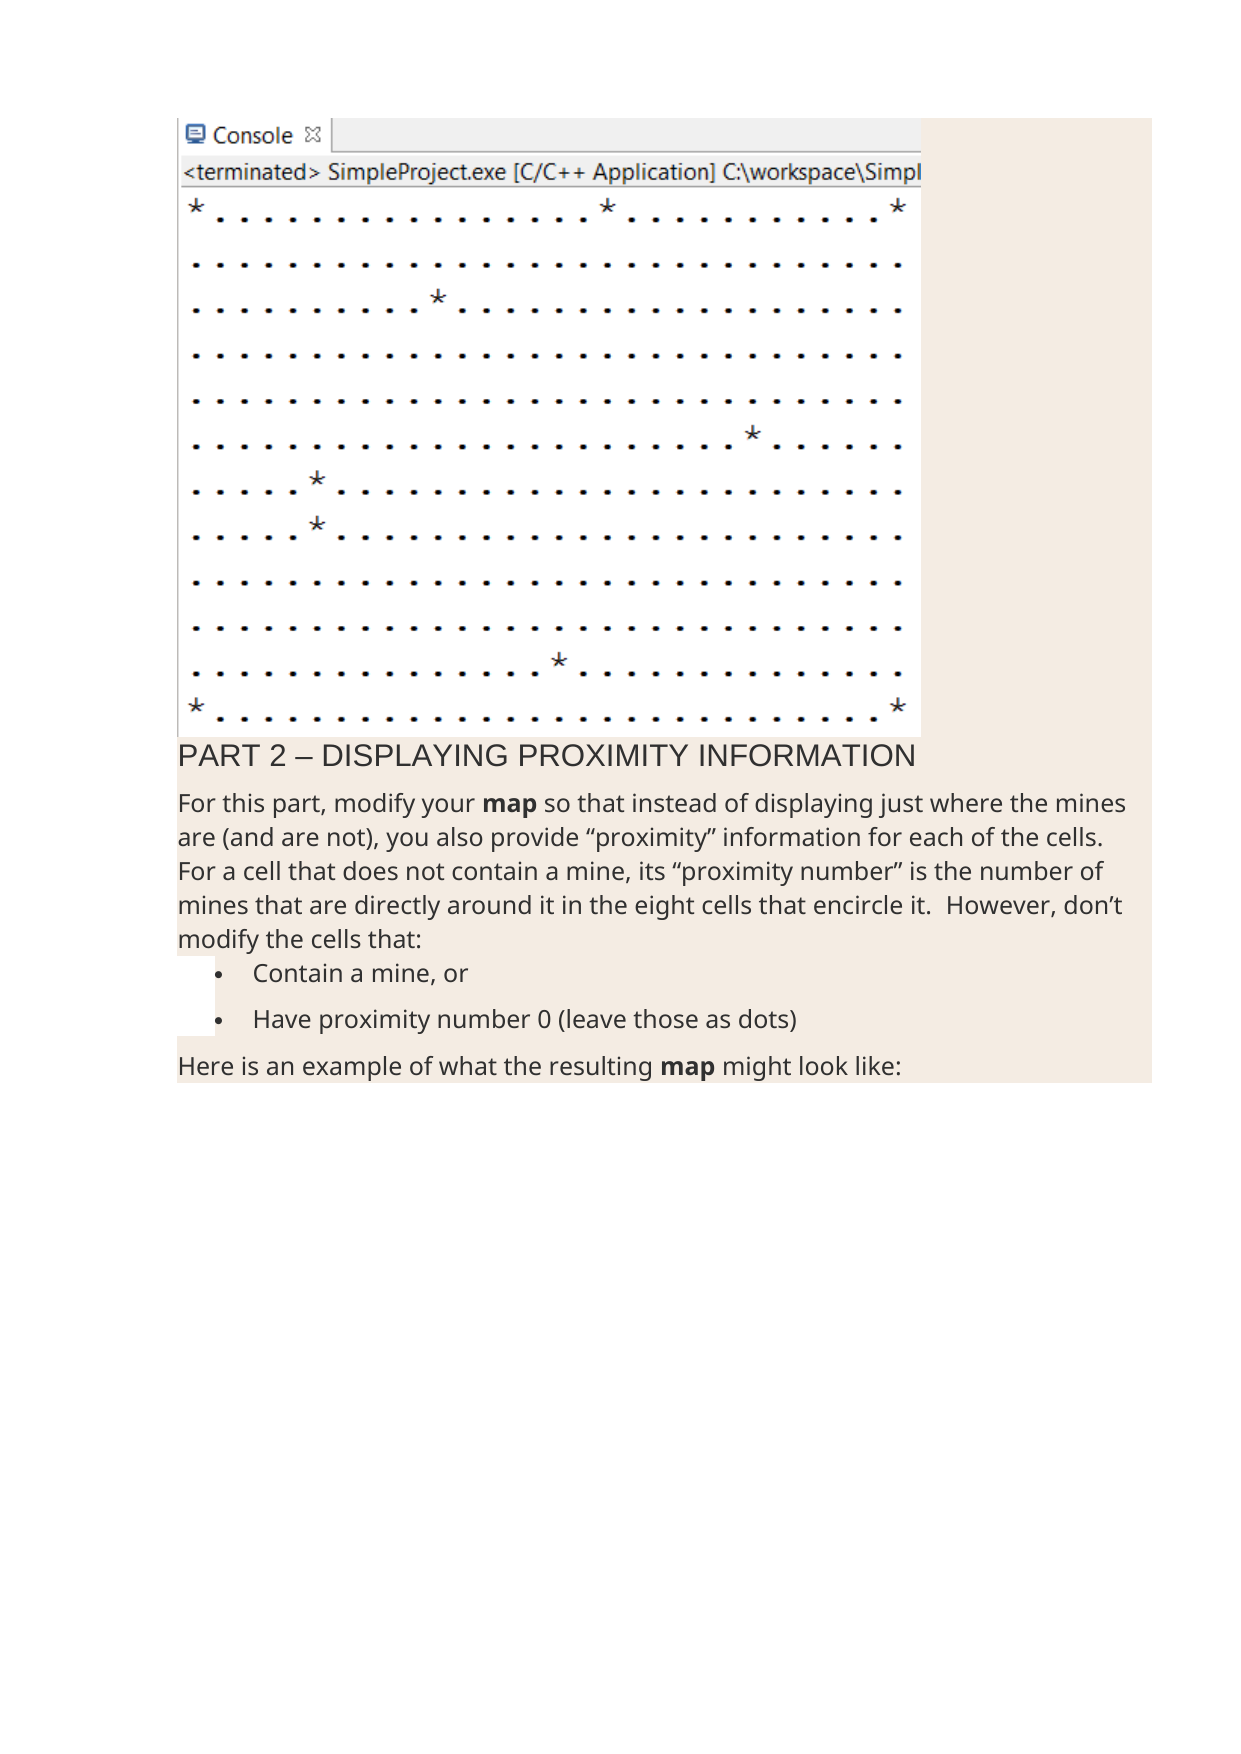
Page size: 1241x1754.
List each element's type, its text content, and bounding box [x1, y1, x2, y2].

picture [177, 118, 921, 737]
text PART 2 – DISPLAYING PROXIMITY INFORMATION [177, 737, 1152, 773]
list Have proximity number 0 (leave those as dots) [215, 1002, 1152, 1036]
text Here is an example of what the resulting map might look like: [177, 1049, 1152, 1083]
list Contain a mine, or [215, 956, 1152, 990]
text For this part, modify your map so that instead of displaying just where the mines are (and are not), you also provide “proximity” information for each of the cells. For a cell that does not contain a mine, its “proximity number” is the number of mines that are directly around it in the eight cells that encircle it. However, don’t modify the cells that: [177, 785, 1152, 956]
